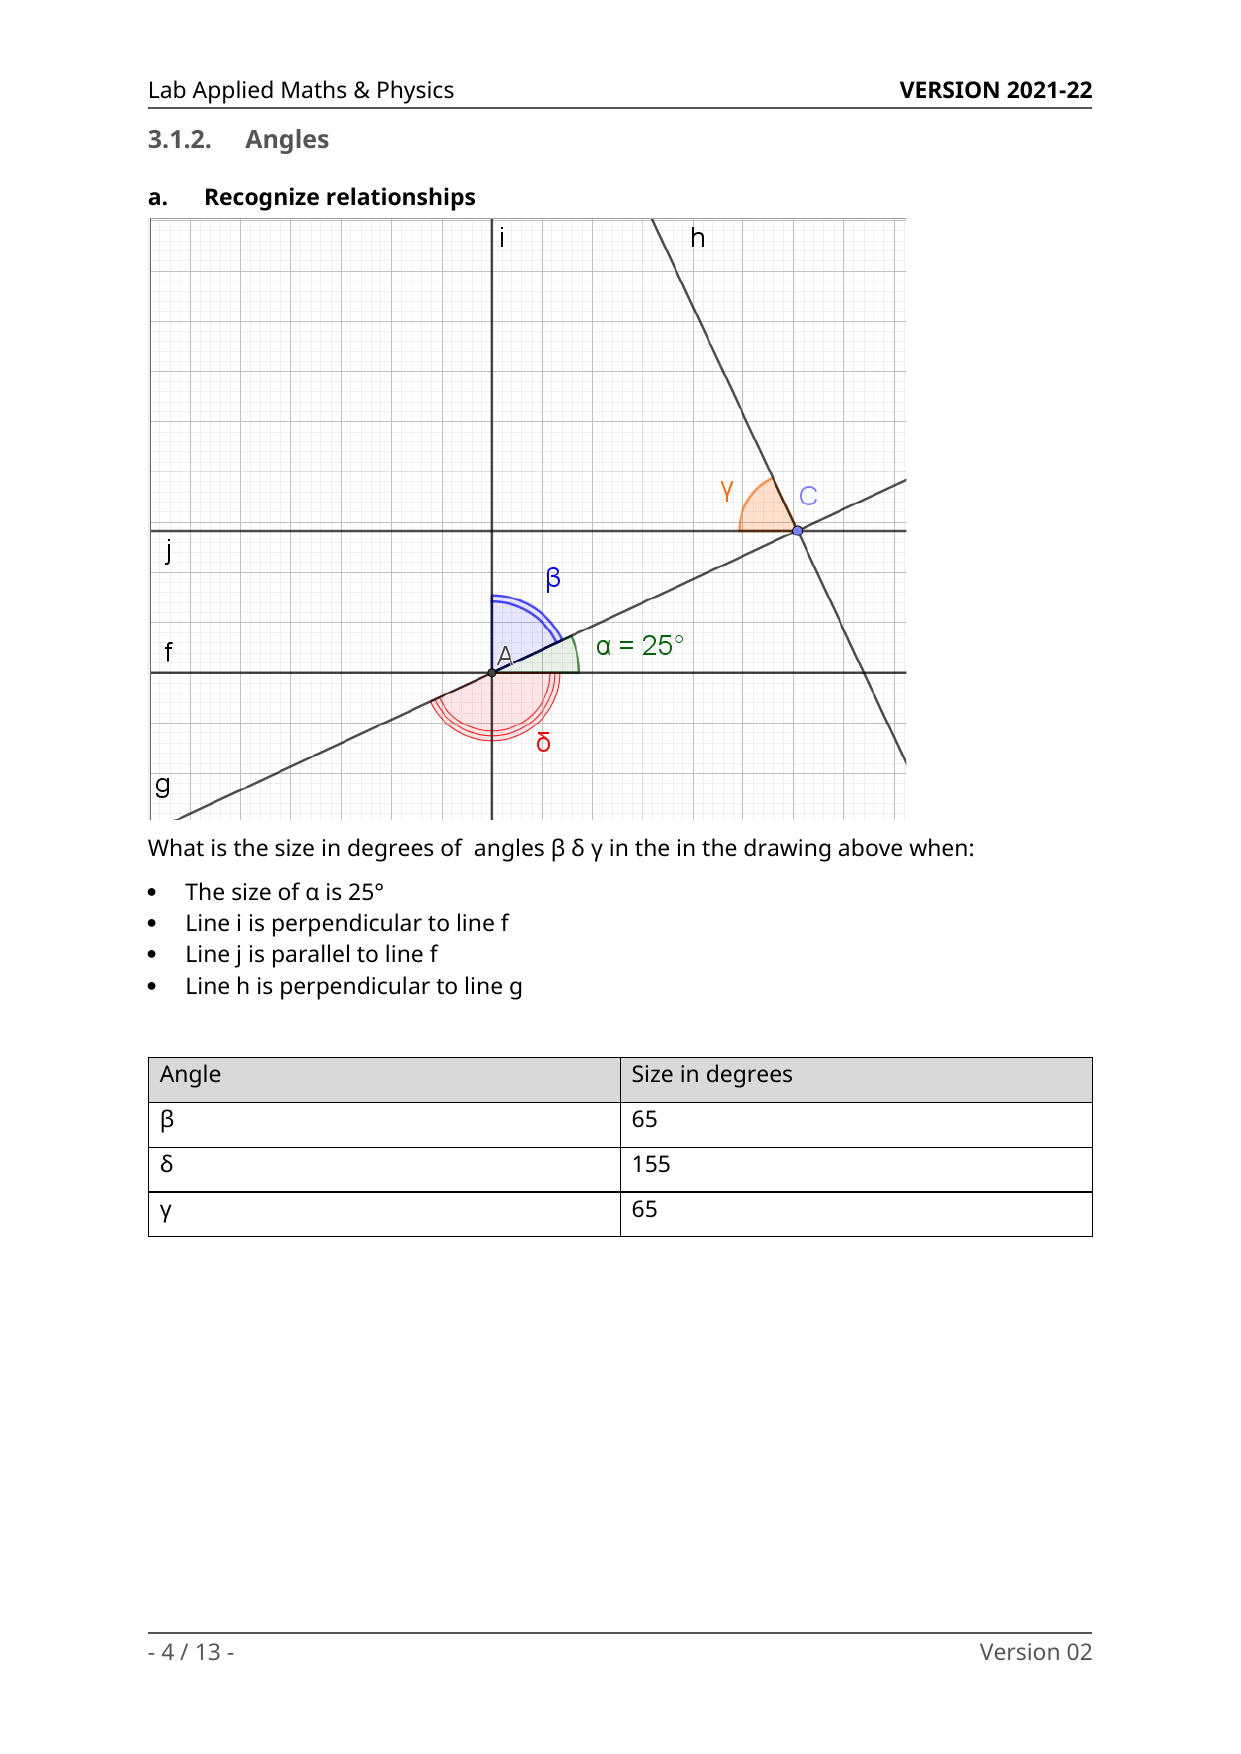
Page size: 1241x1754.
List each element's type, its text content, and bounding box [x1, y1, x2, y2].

list The size of α is 25° [148, 876, 1092, 907]
subtitle Angles [148, 122, 1092, 156]
table_cell γ [149, 1193, 620, 1236]
picture [147, 218, 907, 820]
table_cell 65 [621, 1103, 1092, 1147]
table_cell 155 [621, 1148, 1092, 1191]
list Line i is perpendicular to line f [148, 907, 1092, 938]
table_header Angle [149, 1058, 620, 1102]
table_cell 65 [621, 1193, 1092, 1236]
list Line h is perpendicular to line g [148, 969, 1092, 1001]
subtitle Recognize relationships [148, 181, 1092, 212]
table_header Size in degrees [621, 1058, 1092, 1102]
table_cell β [149, 1103, 620, 1147]
text What is the size in degrees of angles β δ γ in the in the drawing above when: [148, 832, 1092, 863]
table_cell δ [149, 1148, 620, 1191]
list Line j is parallel to line f [148, 938, 1092, 969]
